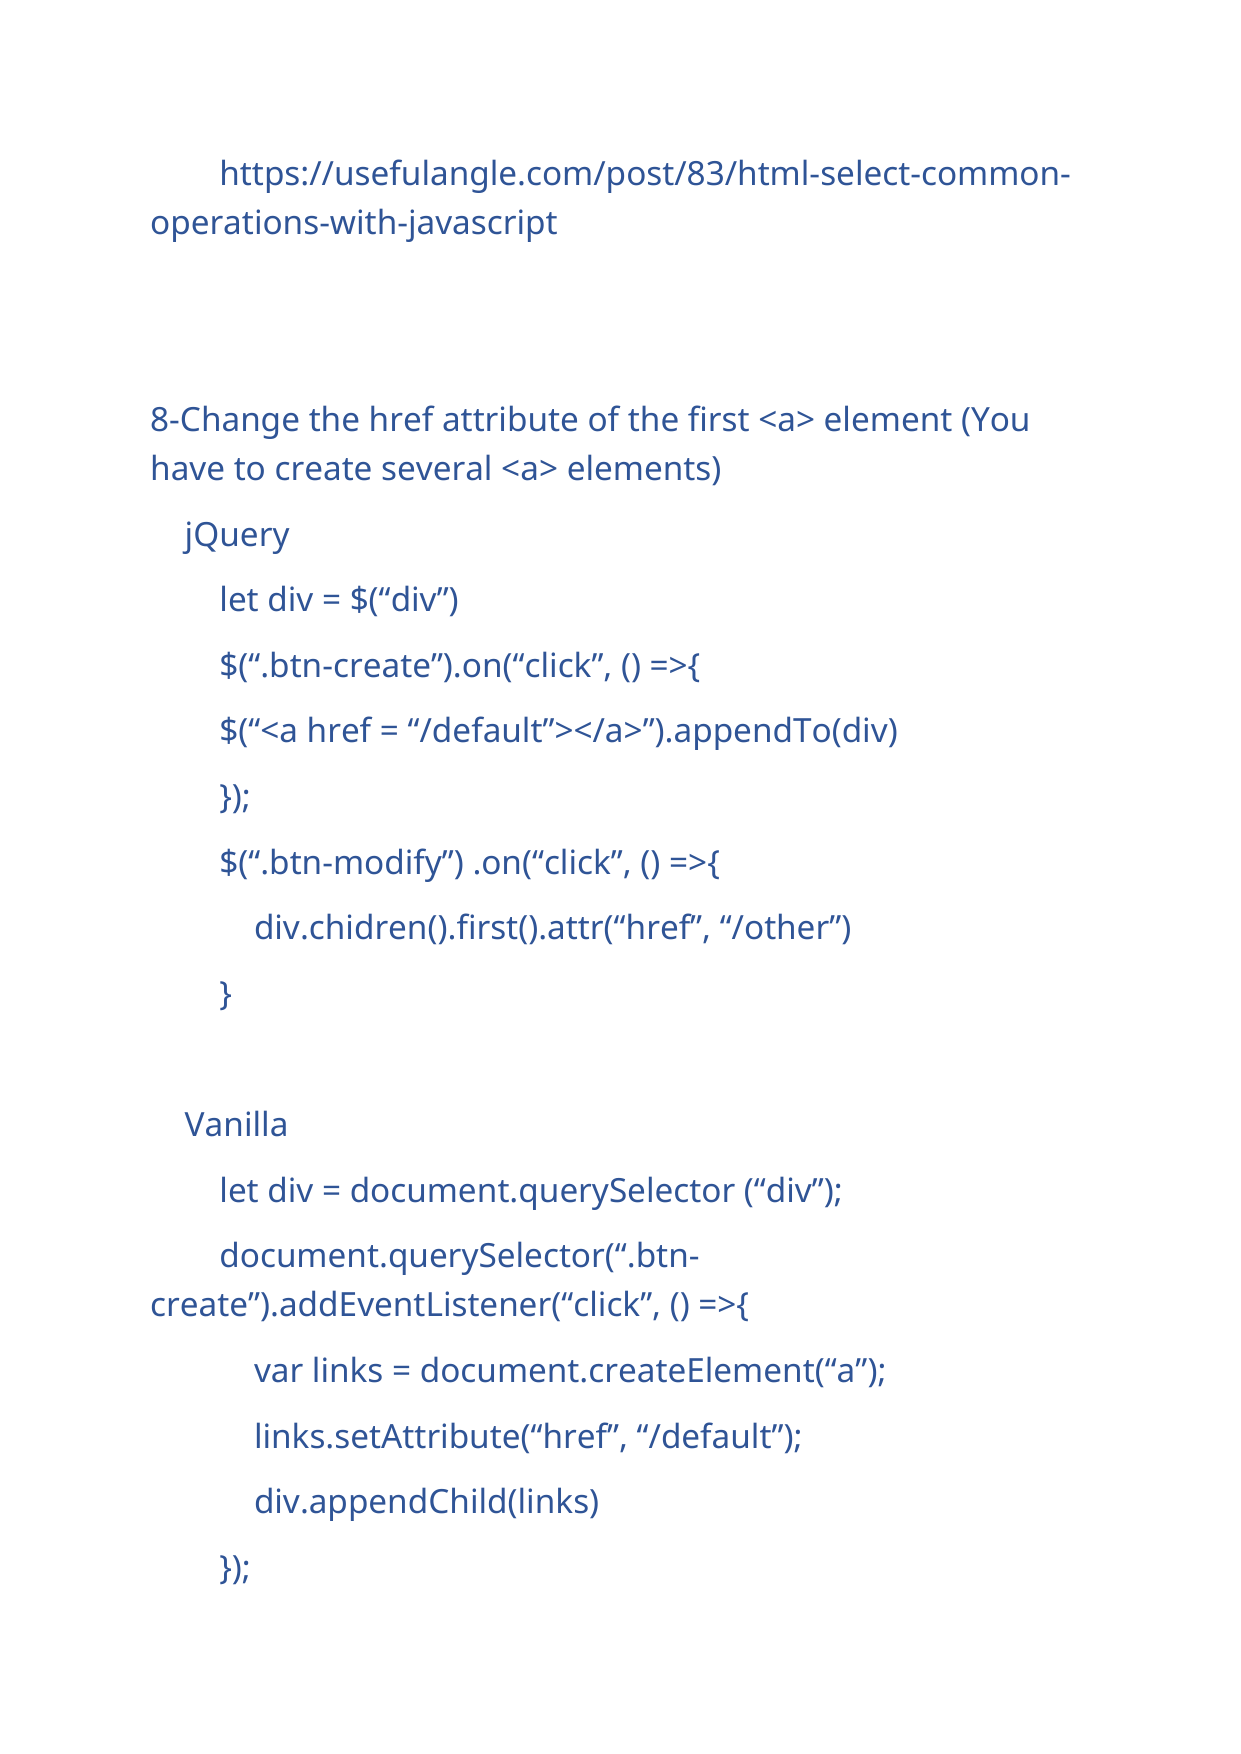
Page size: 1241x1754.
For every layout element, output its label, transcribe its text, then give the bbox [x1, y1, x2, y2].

text document.querySelector(“.btn-create”).addEventListener(“click”, () =>{ [150, 1232, 1090, 1327]
text }); [150, 773, 1090, 818]
text jQuery [150, 510, 1090, 556]
text $(“.btn-create”).on(“click”, () =>{ [150, 642, 1090, 687]
text div.appendChild(links) [150, 1478, 1090, 1523]
text https://usefulangle.com/post/83/html-select-common-operations-with-javascript [150, 150, 1090, 244]
text let div = $(“div”) [150, 576, 1090, 621]
text $(“.btn-modify”) .on(“click”, () =>{ [150, 838, 1090, 884]
text let div = document.querySelector (“div”); [150, 1167, 1090, 1212]
text div.chidren().first().attr(“href”, “/other”) [150, 904, 1090, 949]
text } [150, 970, 1090, 1015]
text 8-Change the href attribute of the first <a> element (You have to create several <a> elements) [150, 396, 1090, 490]
text }); [150, 1544, 1090, 1589]
text $(“<a href = “/default”></a>”).appendTo(div) [150, 707, 1090, 753]
text links.setAttribute(“href”, “/default”); [150, 1412, 1090, 1458]
text Vanilla [150, 1101, 1090, 1146]
text var links = document.createElement(“a”); [150, 1347, 1090, 1392]
